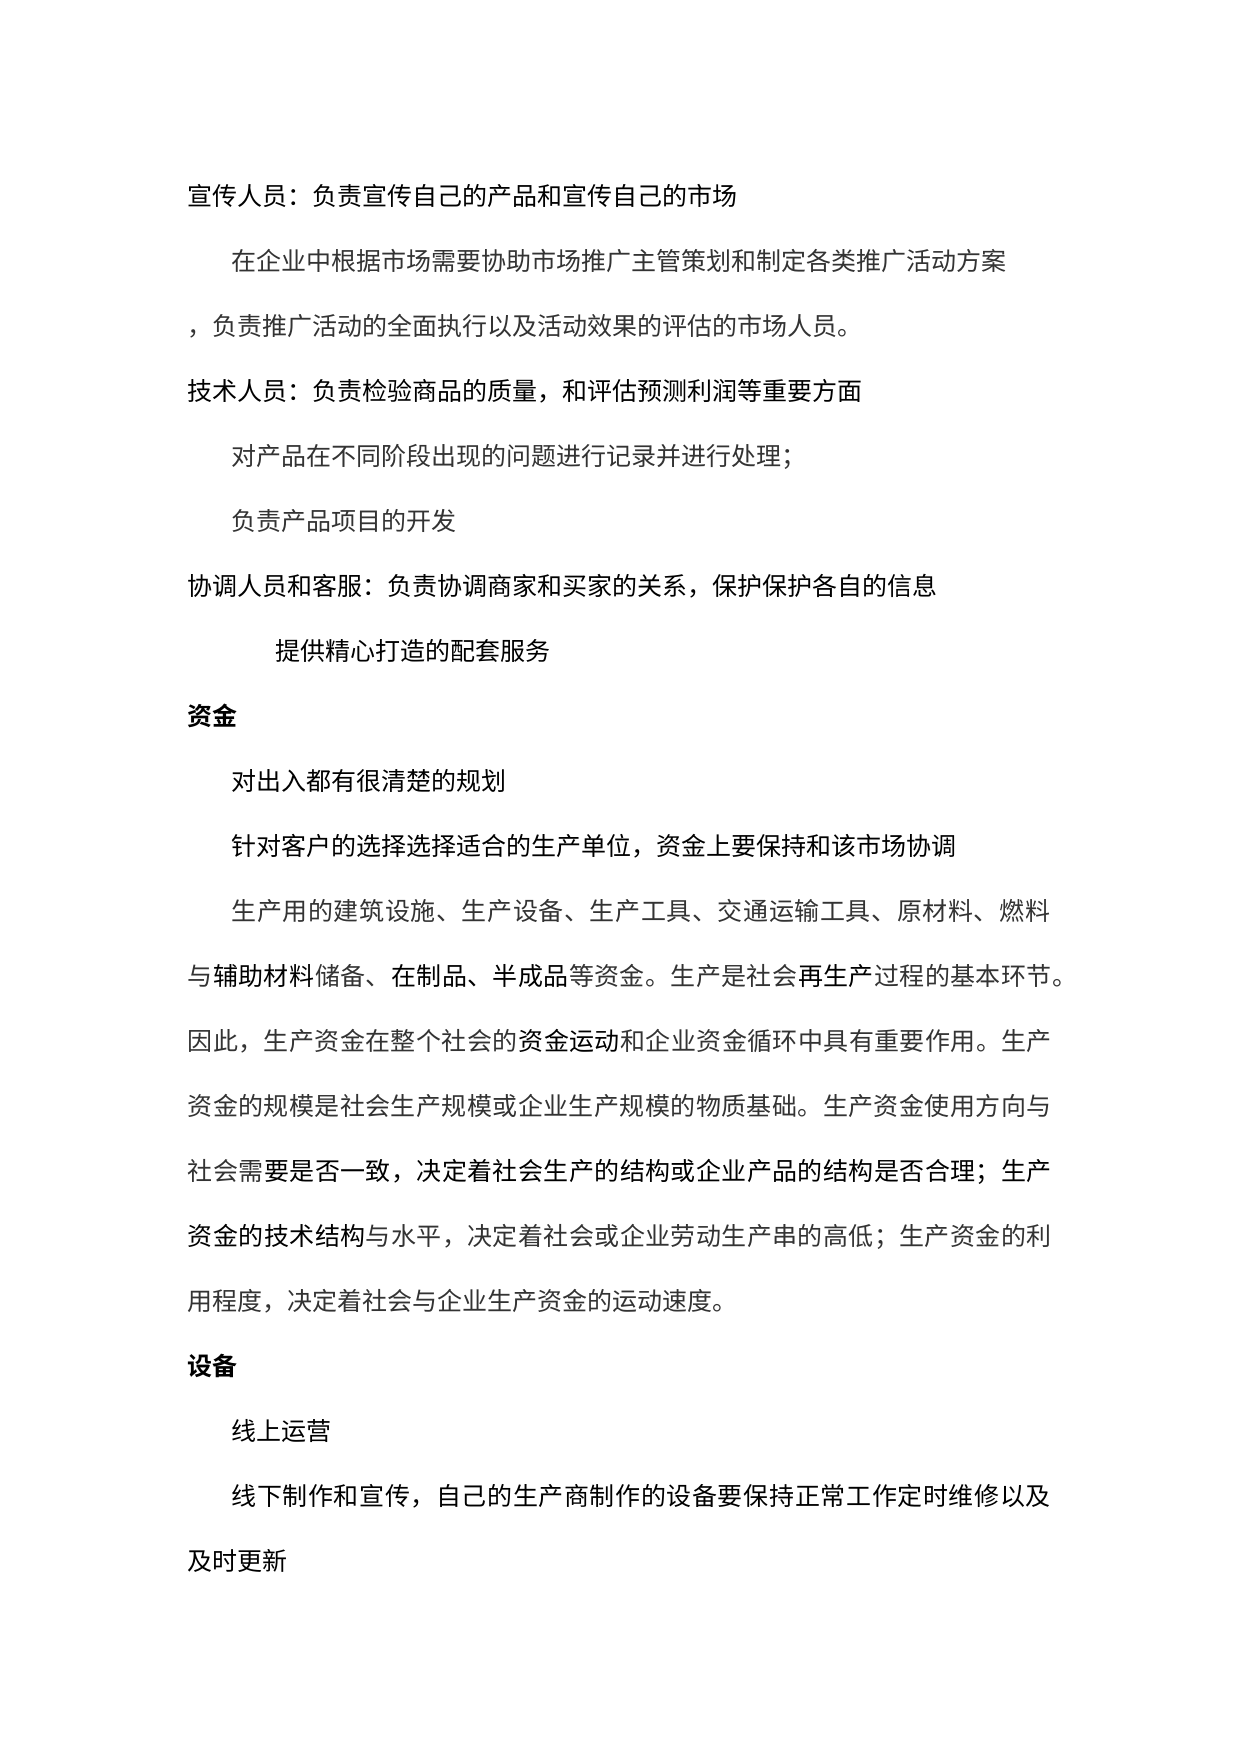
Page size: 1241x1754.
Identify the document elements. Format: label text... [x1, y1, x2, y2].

text 线下制作和宣传，自己的生产商制作的设备要保持正常工作定时维修以及及时更新 [187, 1462, 1053, 1592]
text 宣传人员：负责宣传自己的产品和宣传自己的市场 [187, 162, 1053, 227]
text ，负责推广活动的全面执行以及活动效果的评估的市场人员。 [187, 292, 1053, 357]
text 生产用的建筑设施、生产设备、生产工具、交通运输工具、原材料、燃料与辅助材料储备、在制品、半成品等资金。生产是社会再生产过程的基本环节。因此，生产资金在整个社会的资金运动和企业资金循环中具有重要作用。生产资金的规模是社会生产规模或企业生产规模的物质基础。生产资金使用方向与社会需要是否一致，决定着社会生产的结构或企业产品的结构是否合理；生产资金的技术结构与水平，决定着社会或企业劳动生产串的高低；生产资金的利用程度，决定着社会与企业生产资金的运动速度。 [187, 877, 1053, 1332]
text 负责产品项目的开发 [187, 487, 1053, 552]
text 提供精心打造的配套服务 [231, 617, 1053, 682]
text 对出入都有很清楚的规划 [187, 747, 1053, 812]
text 资金 [187, 682, 1053, 747]
text 在企业中根据市场需要协助市场推广主管策划和制定各类推广活动方案 [187, 227, 1053, 292]
text 针对客户的选择选择适合的生产单位，资金上要保持和该市场协调 [187, 812, 1053, 877]
text 设备 [187, 1332, 1053, 1397]
text 技术人员：负责检验商品的质量，和评估预测利润等重要方面 [187, 357, 1053, 422]
text 对产品在不同阶段出现的问题进行记录并进行处理； [187, 422, 1053, 487]
text 线上运营 [187, 1397, 1053, 1462]
text 协调人员和客服：负责协调商家和买家的关系，保护保护各自的信息 [187, 552, 1053, 617]
